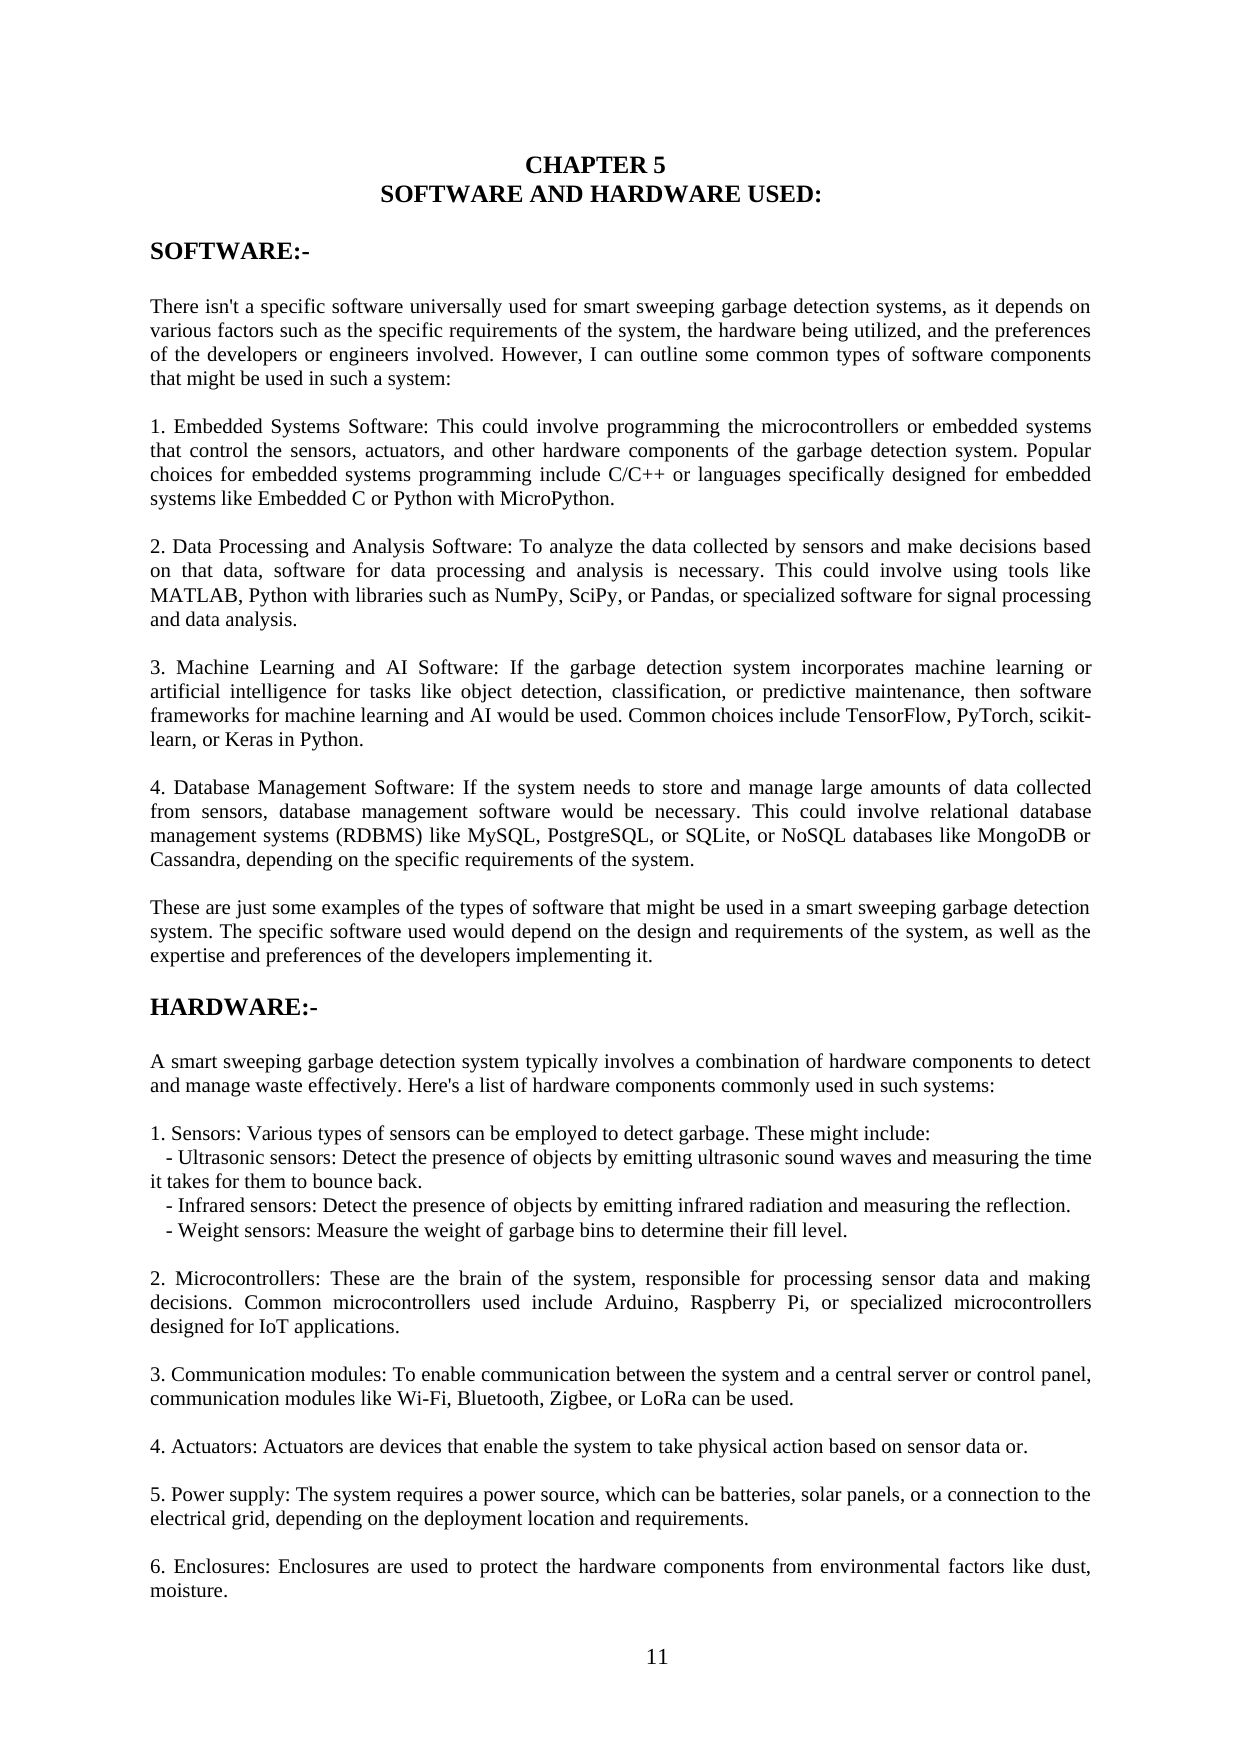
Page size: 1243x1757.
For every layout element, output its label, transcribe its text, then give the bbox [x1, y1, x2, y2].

text 4. Database Management Software: If the system needs to store and manage large amounts of data collected from sensors, database management software would be necessary. This could involve relational database management systems (RDBMS) like MySQL, PostgreSQL, or SQLite, or NoSQL databases like MongoDB or Cassandra, depending on the specific requirements of the system. [150, 775, 1093, 871]
text - Infrared sensors: Detect the presence of objects by emitting infrared radiation and measuring the reflection. [150, 1193, 1093, 1217]
text CHAPTER 5 [150, 150, 1093, 179]
text - Weight sensors: Measure the weight of garbage bins to determine their fill level. [150, 1217, 1093, 1242]
text 1. Sensors: Various types of sensors can be employed to detect garbage. These might include: [150, 1121, 1093, 1145]
text There isn't a specific software universally used for smart sweeping garbage detection systems, as it depends on various factors such as the specific requirements of the system, the hardware being utilized, and the preferences of the developers or engineers involved. However, I can outline some common types of software components that might be used in such a system: [150, 294, 1093, 390]
text These are just some examples of the types of software that might be used in a smart sweeping garbage detection system. The specific software used would depend on the design and requirements of the system, as well as the expertise and preferences of the developers implementing it. [150, 895, 1093, 967]
text A smart sweeping garbage detection system typically involves a combination of hardware components to detect and manage waste effectively. Here's a list of hardware components commonly used in such systems: [150, 1049, 1093, 1097]
text 3. Machine Learning and AI Software: If the garbage detection system incorporates machine learning or artificial intelligence for tasks like object detection, classification, or predictive maintenance, then software frameworks for machine learning and AI would be used. Common choices include TensorFlow, PyTorch, scikit-learn, or Keras in Python. [150, 655, 1093, 751]
text - Ultrasonic sensors: Detect the presence of objects by emitting ultrasonic sound waves and measuring the time it takes for them to bounce back. [150, 1145, 1093, 1193]
text SOFTWARE AND HARDWARE USED: [150, 179, 1093, 207]
text 2. Data Processing and Analysis Software: To analyze the data collected by sensors and make decisions based on that data, software for data processing and analysis is necessary. This could involve using tools like MATLAB, Python with libraries such as NumPy, SciPy, or Pandas, or specialized software for signal processing and data analysis. [150, 534, 1093, 631]
text 3. Communication modules: To enable communication between the system and a central server or control panel, communication modules like Wi-Fi, Bluetooth, Zigbee, or LoRa can be used. [150, 1362, 1093, 1410]
text SOFTWARE:- [150, 236, 1093, 265]
text HARDWARE:- [150, 992, 1093, 1020]
text 6. Enclosures: Enclosures are used to protect the hardware components from environmental factors like dust, moisture. [150, 1554, 1093, 1602]
text 1. Embedded Systems Software: This could involve programming the microcontrollers or embedded systems that control the sensors, actuators, and other hardware components of the garbage detection system. Popular choices for embedded systems programming include C/C++ or languages specifically designed for embedded systems like Embedded C or Python with MicroPython. [150, 414, 1093, 510]
text 2. Microcontrollers: These are the brain of the system, responsible for processing sensor data and making decisions. Common microcontrollers used include Arduino, Raspberry Pi, or specialized microcontrollers designed for IoT applications. [150, 1266, 1093, 1338]
text 4. Actuators: Actuators are devices that enable the system to take physical action based on sensor data or. [150, 1434, 1093, 1458]
text 5. Power supply: The system requires a power source, which can be batteries, solar panels, or a connection to the electrical grid, depending on the deployment location and requirements. [150, 1482, 1093, 1530]
